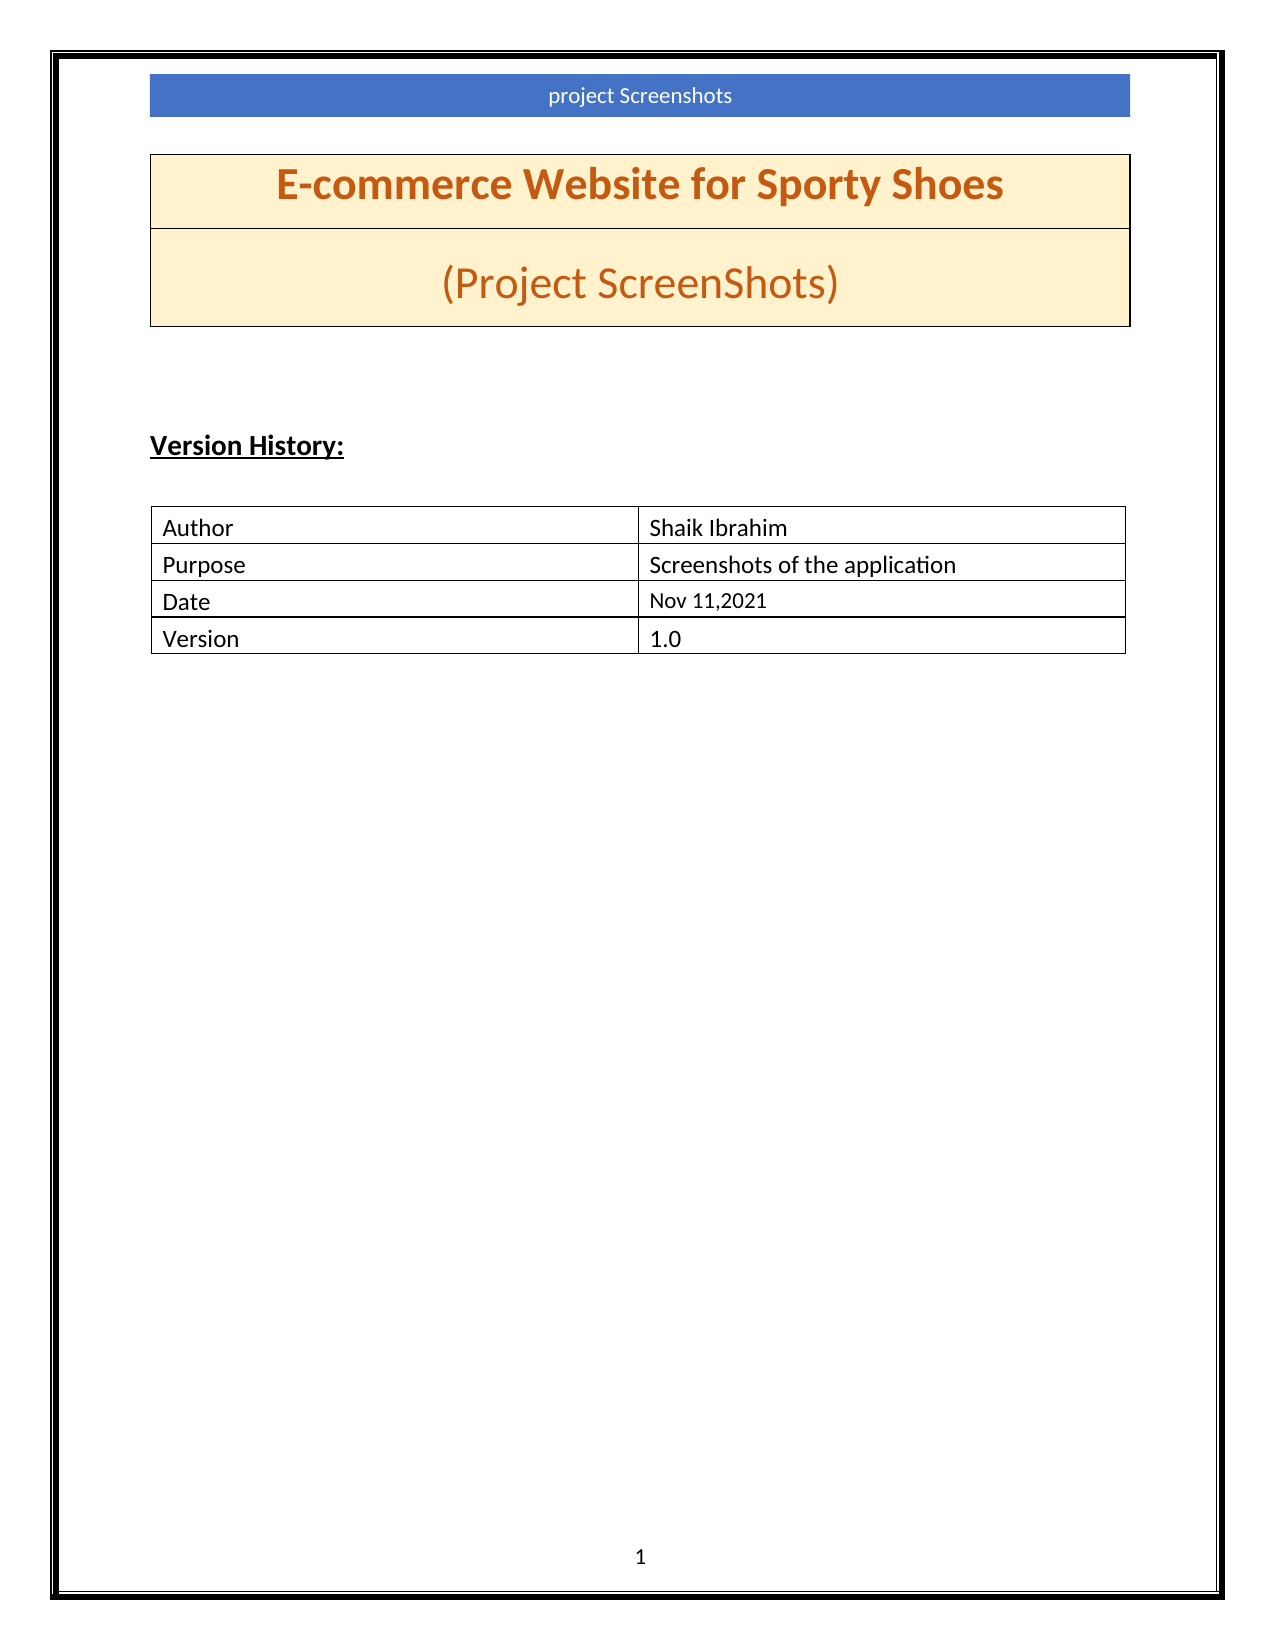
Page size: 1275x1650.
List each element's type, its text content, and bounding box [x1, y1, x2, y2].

table_header Author [152, 507, 638, 543]
table_cell Screenshots of the application [639, 544, 1125, 579]
table_cell (Project ScreenShots) [151, 229, 1129, 326]
table_cell Purpose [152, 544, 638, 579]
table_header Shaik Ibrahim [639, 507, 1125, 543]
text Version History: [150, 427, 1130, 463]
table_cell 1.0 [639, 618, 1125, 653]
table_cell Nov 11,2021 [639, 581, 1125, 616]
table_cell Version [152, 618, 638, 653]
table_header E-commerce Website for Sporty Shoes [151, 155, 1129, 228]
table_cell Date [152, 581, 638, 616]
